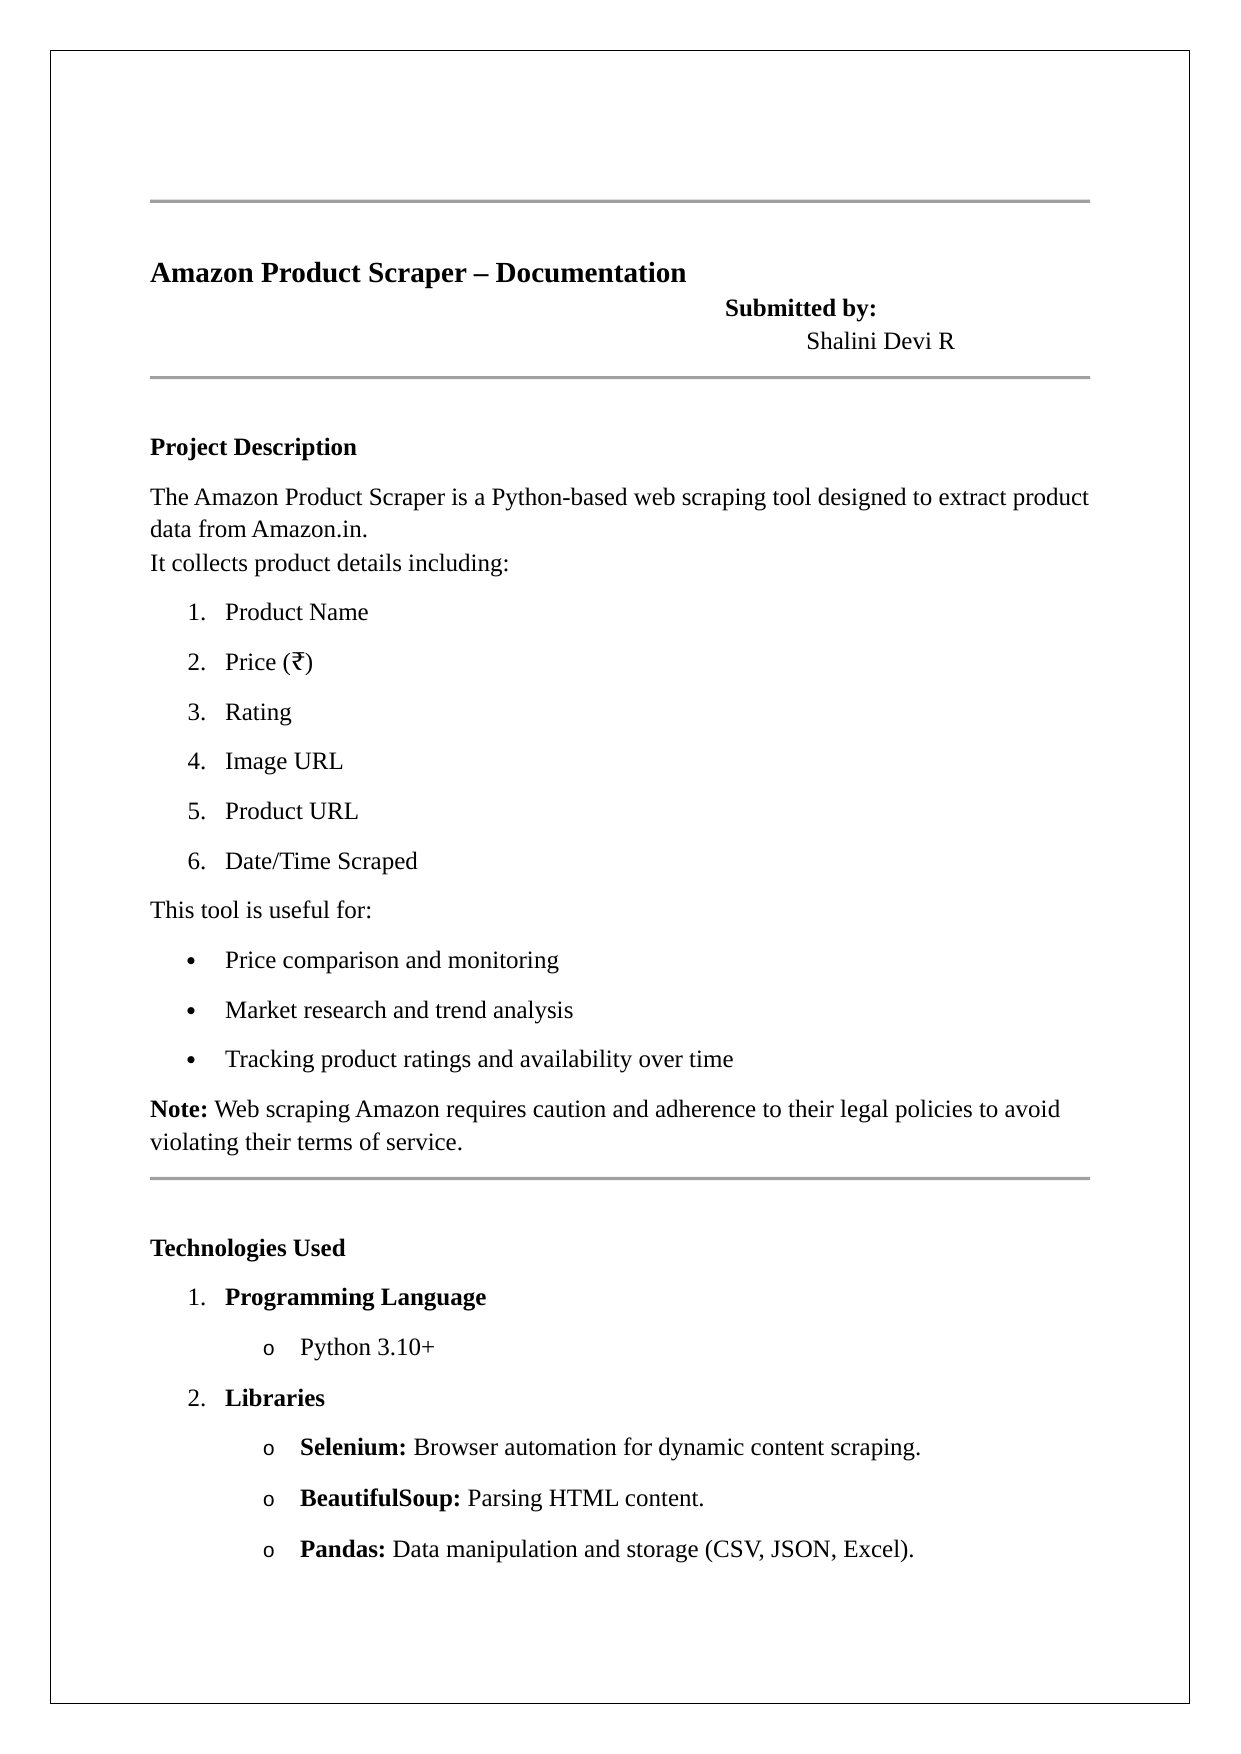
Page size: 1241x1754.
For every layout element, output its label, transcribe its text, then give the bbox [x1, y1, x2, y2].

list Tracking product ratings and availability over time [187, 1044, 1090, 1073]
text Technologies Used [150, 1233, 1090, 1261]
list Libraries [187, 1383, 1090, 1411]
list Pandas: Data manipulation and storage (CSV, JSON, Excel). [262, 1534, 1090, 1563]
list Product Name [187, 597, 1090, 626]
text Project Description [150, 432, 1090, 461]
list Market research and trend analysis [187, 995, 1090, 1023]
list BeautifulSoup: Parsing HTML content. [262, 1483, 1090, 1513]
list Selenium: Browser automation for dynamic content scraping. [262, 1432, 1090, 1462]
list Python 3.10+ [262, 1332, 1090, 1362]
list Product URL [187, 796, 1090, 825]
list Programming Language [187, 1282, 1090, 1311]
text Amazon Product Scraper – Documentation Submitted by: Shalini Devi R [150, 256, 1090, 355]
list Price comparison and monitoring [187, 945, 1090, 974]
text This tool is useful for: [150, 895, 1090, 924]
text The Amazon Product Scraper is a Python-based web scraping tool designed to extract product data from Amazon.in. It collects product details including: [150, 482, 1090, 576]
text Note: Web scraping Amazon requires caution and adherence to their legal policies to avoid violating their terms of service. [150, 1094, 1090, 1156]
list Date/Time Scraped [187, 846, 1090, 874]
list Rating [187, 697, 1090, 725]
list Price (₹) [187, 647, 1090, 676]
list Image URL [187, 746, 1090, 775]
